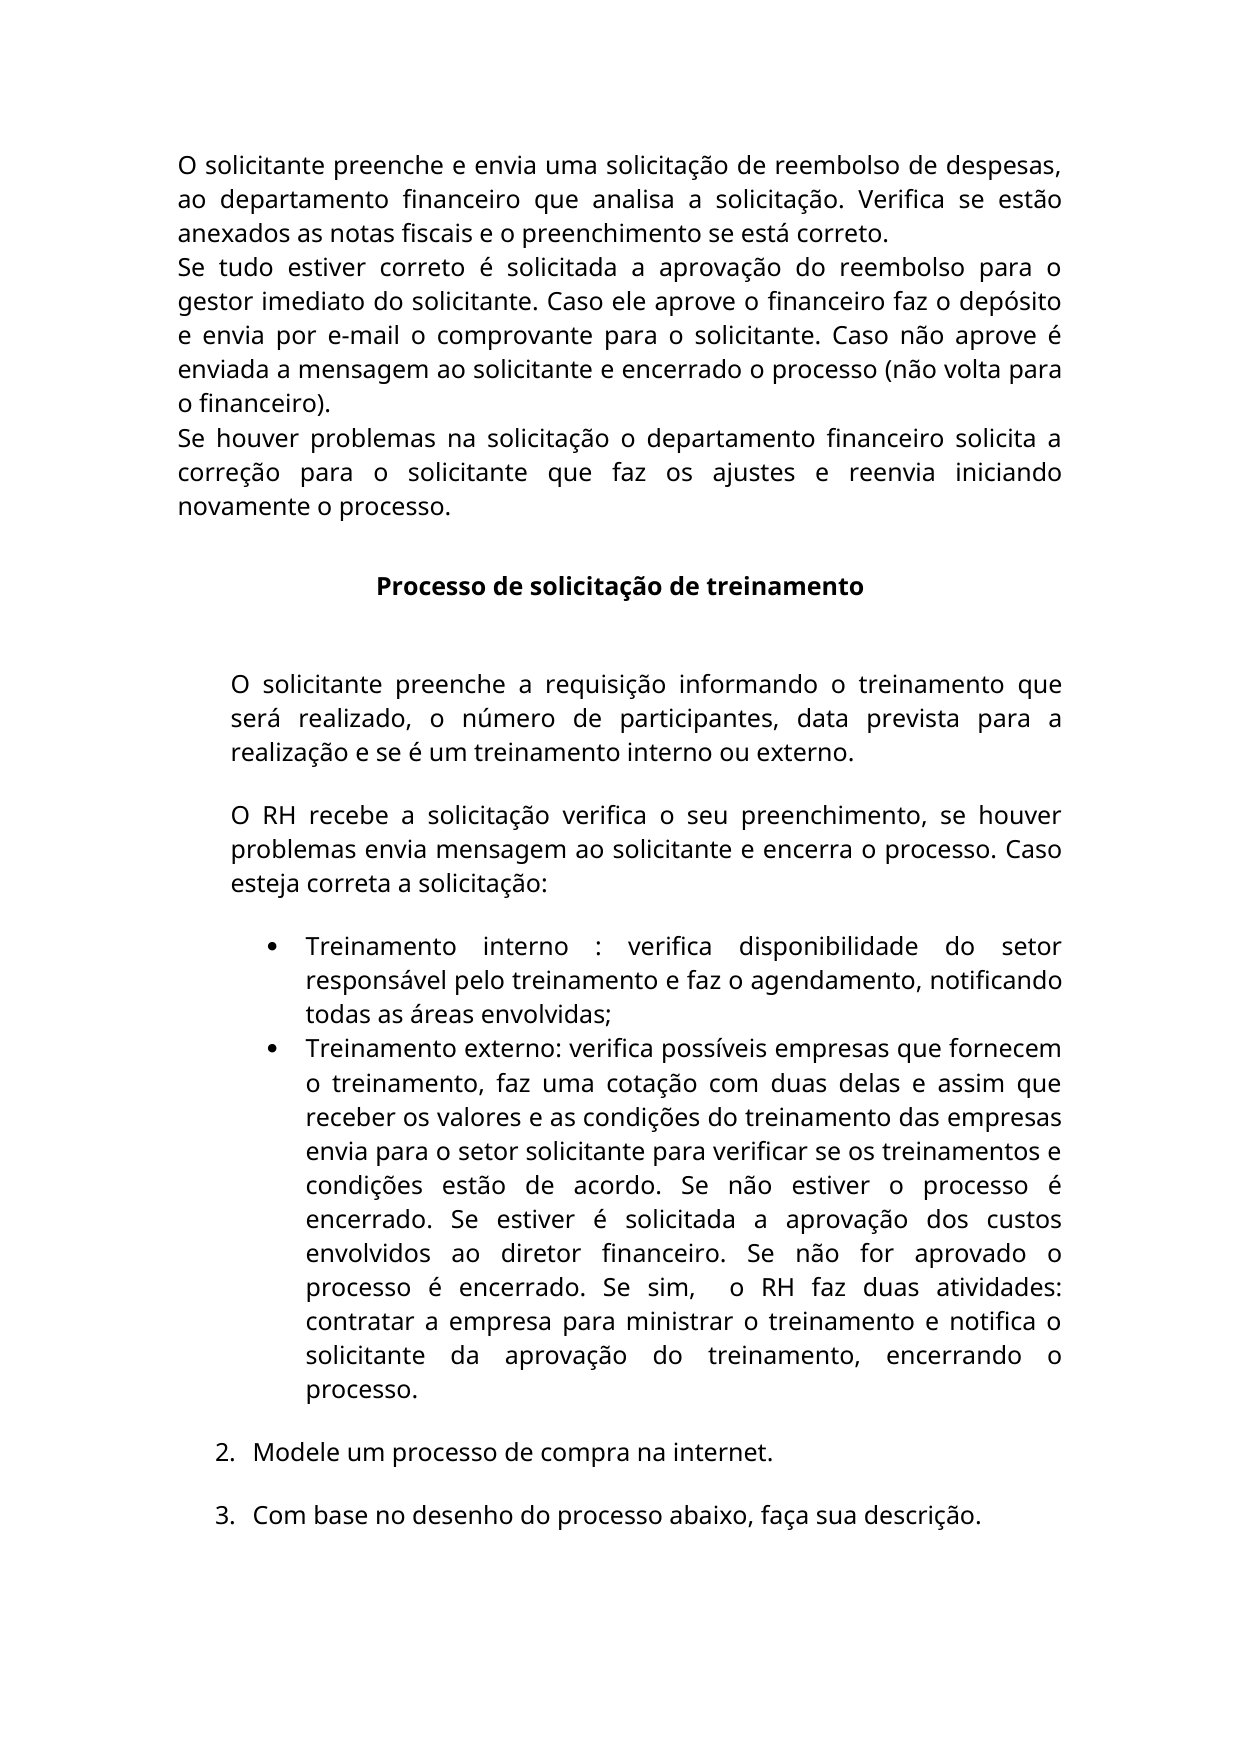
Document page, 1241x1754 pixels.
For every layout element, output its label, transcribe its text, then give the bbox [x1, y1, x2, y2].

list Com base no desenho do processo abaixo, faça sua descrição. [215, 1497, 1063, 1531]
text Se houver problemas na solicitação o departamento financeiro solicita a correção para o solicitante que faz os ajustes e reenvia iniciando novamente o processo. [177, 420, 1063, 522]
text Processo de solicitação de treinamento [177, 569, 1063, 603]
text Se tudo estiver correto é solicitada a aprovação do reembolso para o gestor imediato do solicitante. Caso ele aprove o financeiro faz o depósito e envia por e-mail o comprovante para o solicitante. Caso não aprove é enviada a mensagem ao solicitante e encerrado o processo (não volta para o financeiro). [177, 250, 1063, 420]
text O RH recebe a solicitação verifica o seu preenchimento, se houver problemas envia mensagem ao solicitante e encerra o processo. Caso esteja correta a solicitação: [230, 798, 1063, 900]
text O solicitante preenche a requisição informando o treinamento que será realizado, o número de participantes, data prevista para a realização e se é um treinamento interno ou externo. [230, 666, 1063, 768]
text O solicitante preenche e envia uma solicitação de reembolso de despesas, ao departamento financeiro que analisa a solicitação. Verifica se estão anexados as notas fiscais e o preenchimento se está correto. [177, 148, 1063, 250]
list Modele um processo de compra na internet. [215, 1434, 1063, 1469]
list Treinamento externo: verifica possíveis empresas que fornecem o treinamento, faz uma cotação com duas delas e assim que receber os valores e as condições do treinamento das empresas envia para o setor solicitante para verificar se os treinamentos e condições estão de acordo. Se não estiver o processo é encerrado. Se estiver é solicitada a aprovação dos custos envolvidos ao diretor financeiro. Se não for aprovado o processo é encerrado. Se sim, o RH faz duas atividades: contratar a empresa para ministrar o treinamento e notifica o solicitante da aprovação do treinamento, encerrando o processo. [268, 1031, 1063, 1406]
list Treinamento interno : verifica disponibilidade do setor responsável pelo treinamento e faz o agendamento, notificando todas as áreas envolvidas; [268, 929, 1063, 1031]
